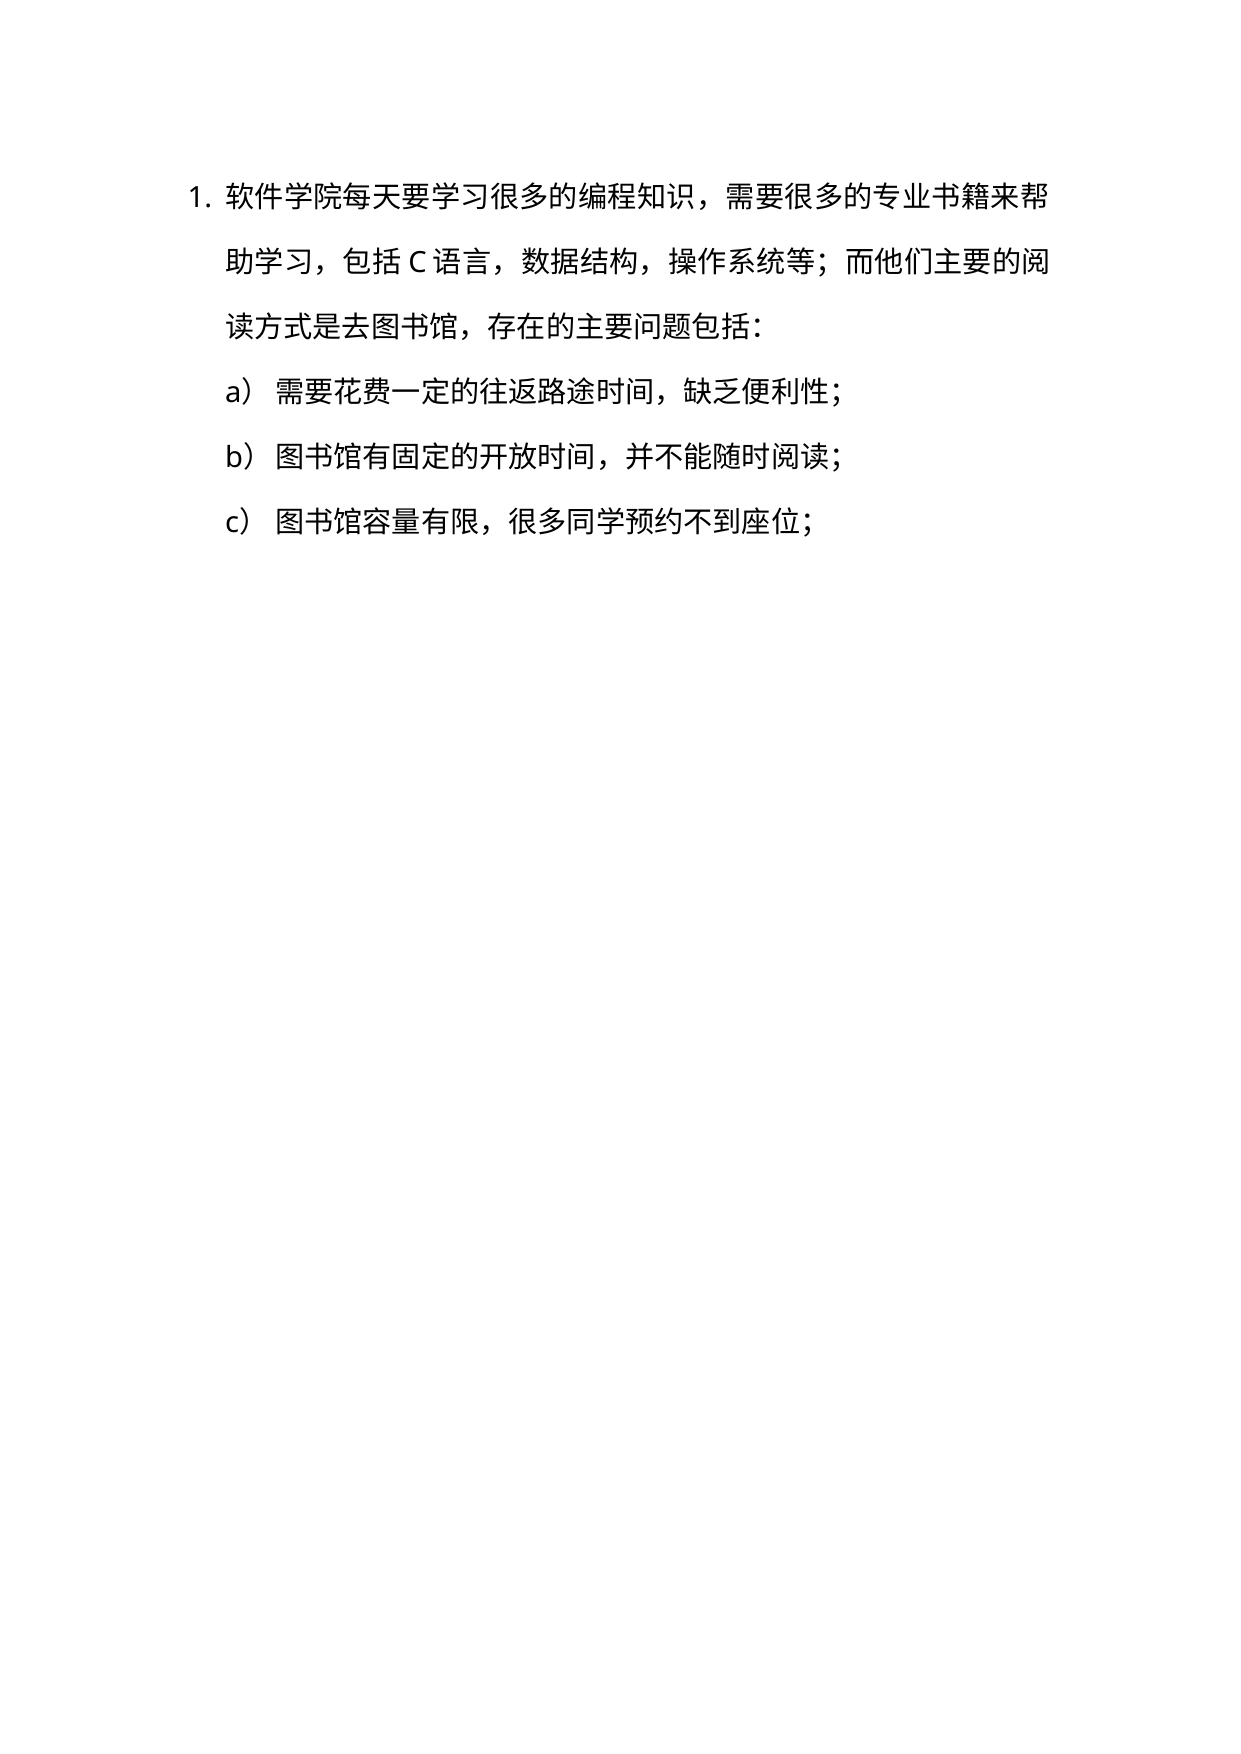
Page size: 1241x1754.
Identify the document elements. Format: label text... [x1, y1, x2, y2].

list 需要花费一定的往返路途时间，缺乏便利性； [225, 357, 1053, 422]
list 软件学院每天要学习很多的编程知识，需要很多的专业书籍来帮助学习，包括C语言，数据结构，操作系统等；而他们主要的阅读方式是去图书馆，存在的主要问题包括： [187, 162, 1053, 357]
list 图书馆有固定的开放时间，并不能随时阅读； [225, 422, 1053, 487]
list 图书馆容量有限，很多同学预约不到座位； [225, 487, 1053, 552]
